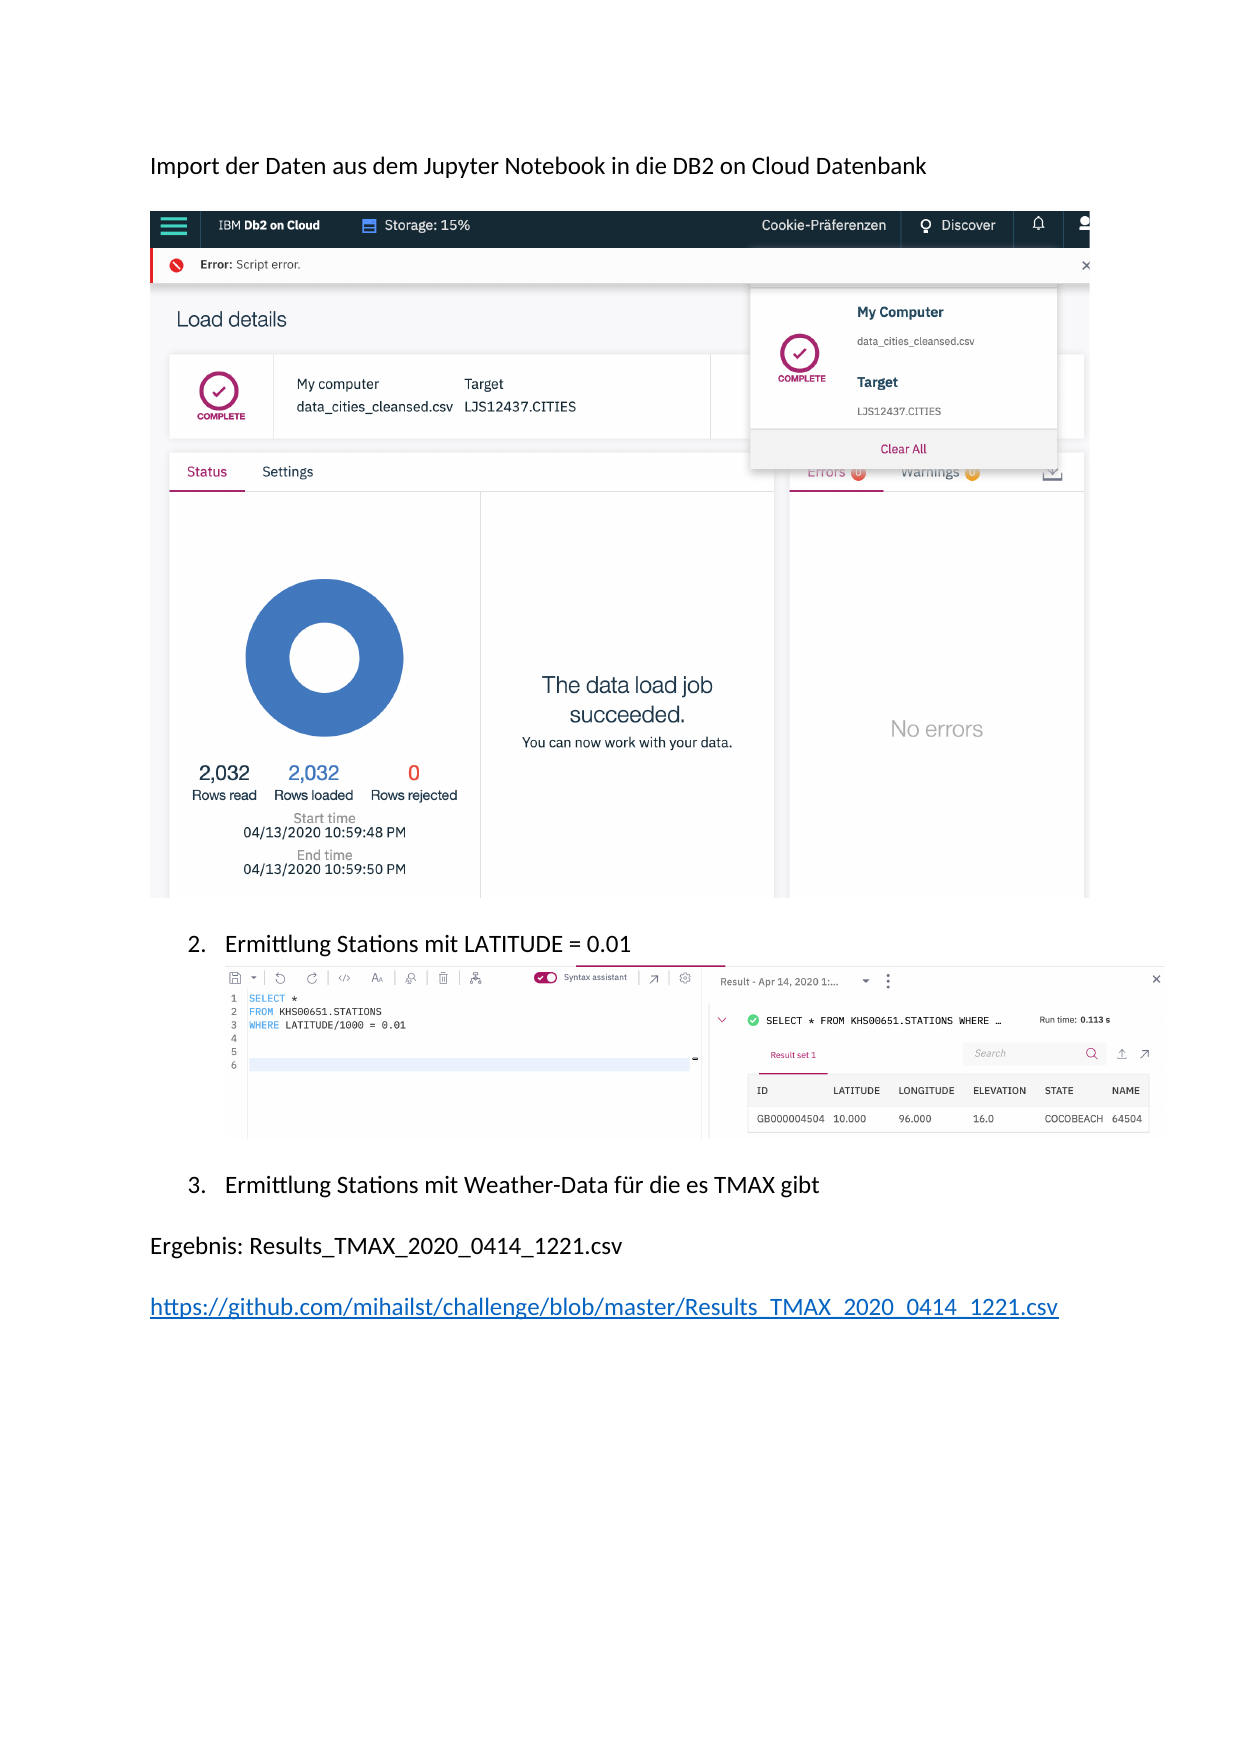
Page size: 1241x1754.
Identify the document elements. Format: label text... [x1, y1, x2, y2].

picture [150, 211, 1090, 898]
picture [225, 958, 1165, 1139]
list Ermittlung Stations mit Weather-Data für die es TMAX gibt [187, 1169, 1090, 1200]
text Import der Daten aus dem Jupyter Notebook in die DB2 on Cloud Datenbank [150, 150, 1090, 181]
text https://github.com/mihailst/challenge/blob/master/Results_TMAX_2020_0414_1221.csv [150, 1291, 1090, 1322]
list Ermittlung Stations mit LATITUDE = 0.01 [187, 928, 1090, 959]
text Ergebnis: Results_TMAX_2020_0414_1221.csv [150, 1230, 1090, 1261]
